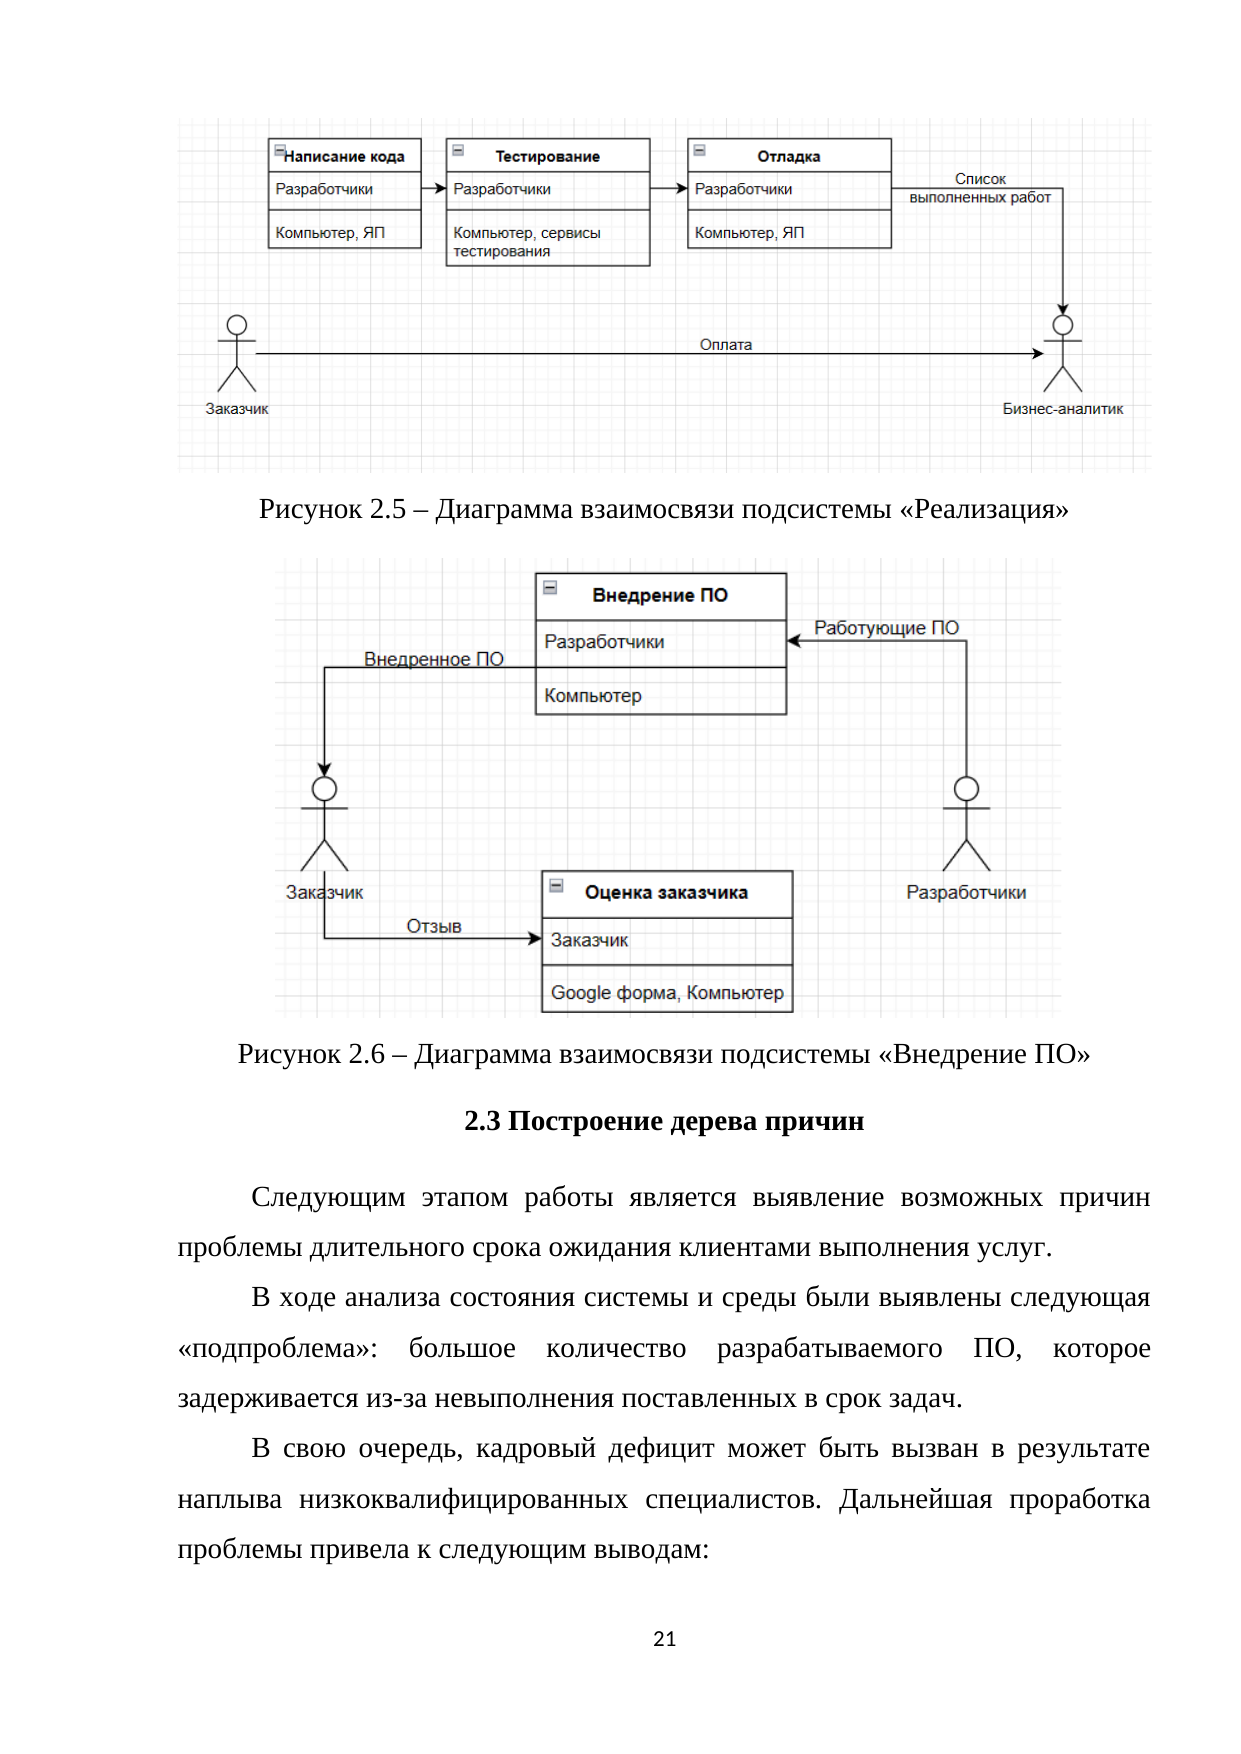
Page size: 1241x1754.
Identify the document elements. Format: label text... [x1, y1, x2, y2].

text В свою очередь, кадровый дефицит может быть вызван в результате наплыва низкоквалифицированных специалистов. Дальнейшая проработка проблемы привела к следующим выводам: [177, 1430, 1152, 1564]
picture [177, 118, 1152, 473]
text Рисунок 2.5 – Диаграмма взаимосвязи подсистемы «Реализация» [177, 492, 1152, 525]
text В ходе анализа состояния системы и среды были выявлены следующая «подпроблема»: большое количество разрабатываемого ПО, которое задерживается из-за невыполнения поставленных в срок задач. [177, 1279, 1152, 1414]
text Рисунок 2.6 – Диаграмма взаимосвязи подсистемы «Внедрение ПО» [177, 1037, 1152, 1070]
picture [275, 558, 1062, 1018]
subtitle 2.3 Построение дерева причин [177, 1103, 1152, 1137]
text Следующим этапом работы является выявление возможных причин проблемы длительного срока ожидания клиентами выполнения услуг. [177, 1179, 1152, 1263]
